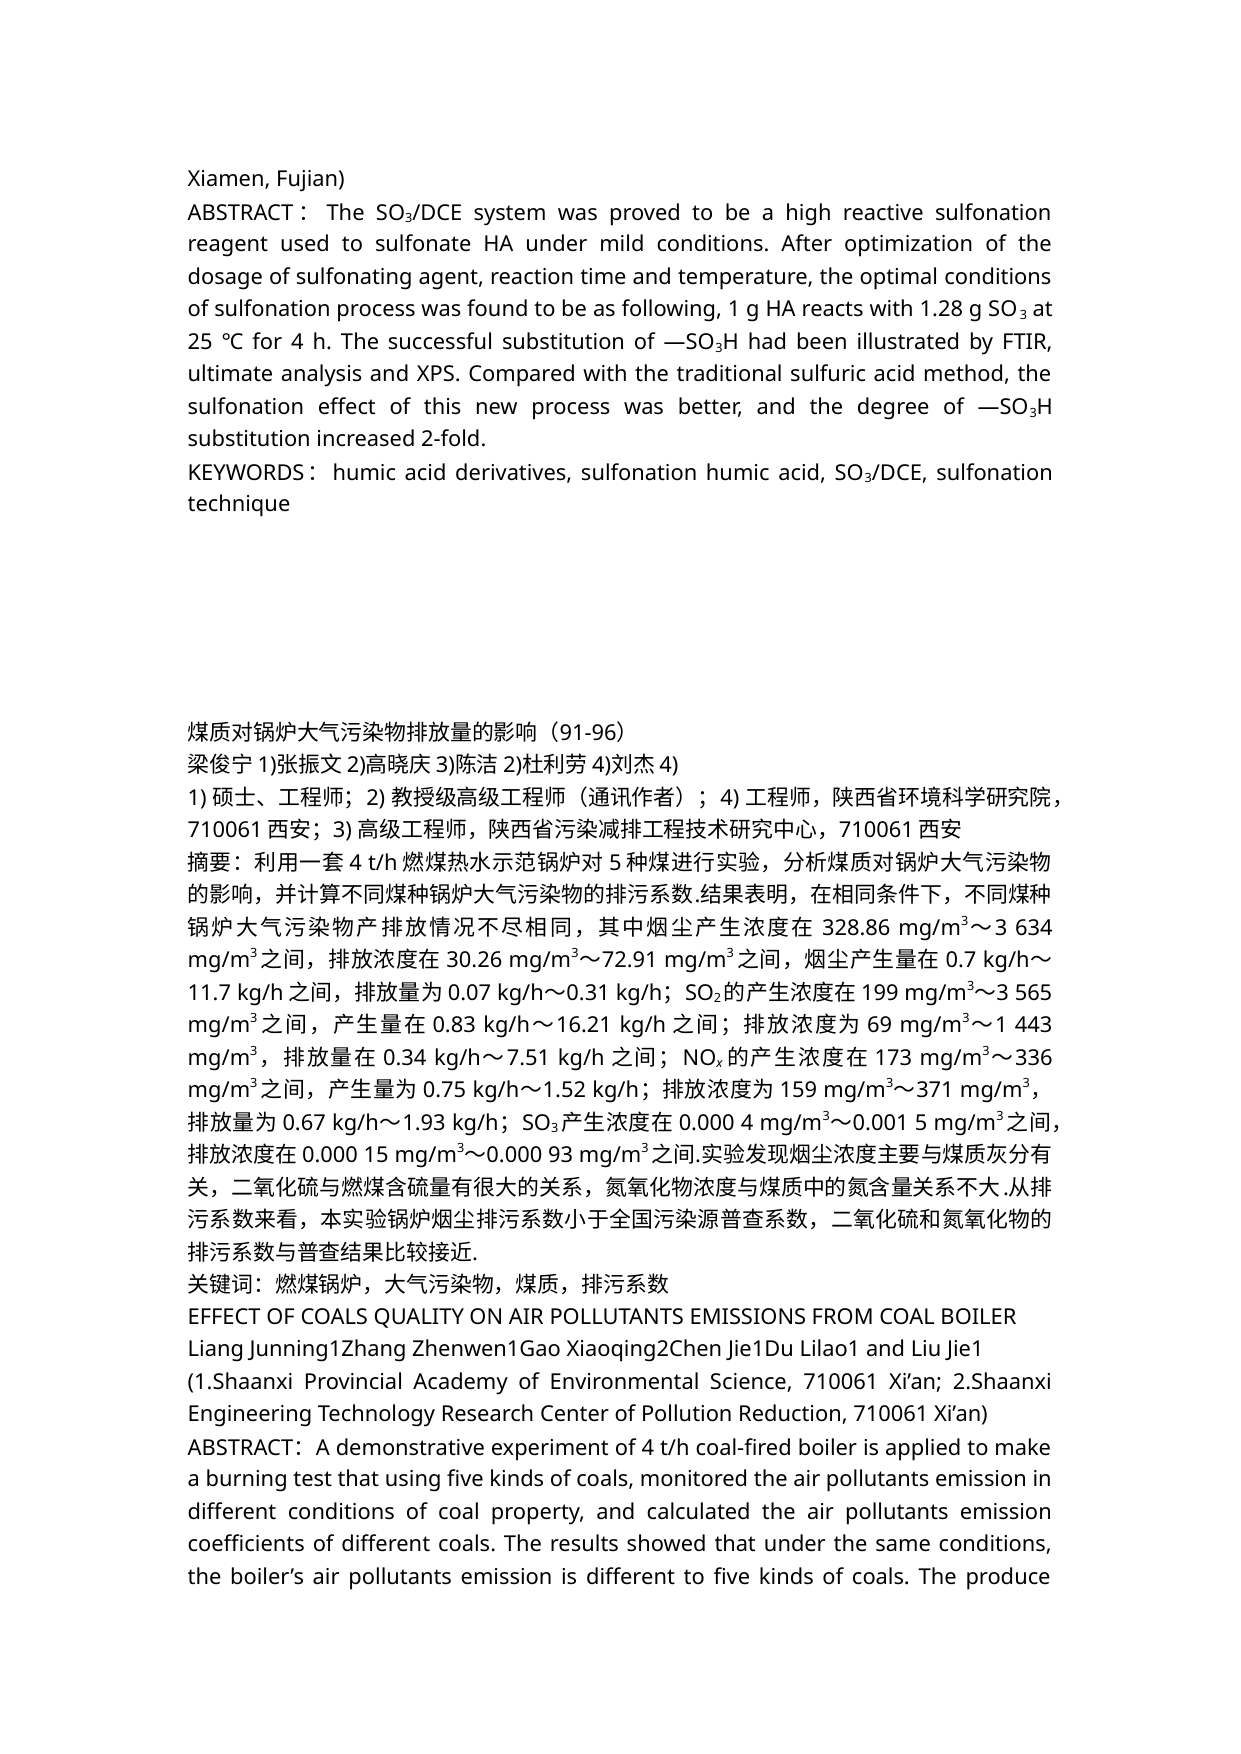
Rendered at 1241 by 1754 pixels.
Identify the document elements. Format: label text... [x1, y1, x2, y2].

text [187, 1429, 1053, 1592]
text EFFECT OF COALS QUALITY ON AIR POLLUTANTS EMISSIONS FROM COAL BOILER [187, 1299, 1053, 1332]
text 煤质对锅炉大气污染物排放量的影响（91-96） [187, 714, 1053, 747]
text 1) 硕士、工程师；2) 教授级高级工程师（通讯作者）；4) 工程师，陕西省环境科学研究院，710061西安；3) 高级工程师，陕西省污染减排工程技术研究中心，710061西安 [187, 779, 1053, 844]
text (1.Shaanxi Provincial Academy of Environmental Science, 710061 Xi’an; 2.Shaanxi Engineering Technology Research Center of Pollution Reduction, 710061 Xi’an) [187, 1364, 1053, 1429]
text 摘要：利用一套4 t/h燃煤热水示范锅炉对5种煤进行实验，分析煤质对锅炉大气污染物的影响，并计算不同煤种锅炉大气污染物的排污系数.结果表明，在相同条件下，不同煤种锅炉大气污染物产排放情况不尽相同，其中烟尘产生浓度在328.86 mg/m3～3 634 mg/m3之间，排放浓度在30.26 mg/m3～72.91 mg/m3之间，烟尘产生量在/h～/h之间，排放量为/h～/h；SO2的产生浓度在199 mg/m3～3 565 mg/m3之间，产生量在/h～/h之间；排放浓度为69 mg/m3～1 443 mg/m3，排放量在/h～/h之间；NOx的产生浓度在173 mg/m3～336 mg/m3之间，产生量为/h～/h；排放浓度为159 mg/m3～371 mg/m3，排放量为/h～/h；SO3产生浓度在0.000 4 mg/m3～0.001 5 mg/m3之间，排放浓度在0.000 15 mg/m3～0.000 93 mg/m3之间.实验发现烟尘浓度主要与煤质灰分有关，二氧化硫与燃煤含硫量有很大的关系，氮氧化物浓度与煤质中的氮含量关系不大.从排污系数来看，本实验锅炉烟尘排污系数小于全国污染源普查系数，二氧化硫和氮氧化物的排污系数与普查结果比较接近. [187, 844, 1053, 1267]
text KEYWORDS：humic acid derivatives, sulfonation humic acid, SO3/DCE, sulfonation technique [187, 454, 1053, 519]
text ABSTRACT：The SO3/DCE system was proved to be a high reactive sulfonation reagent used to sulfonate HA under mild conditions. After optimization of the dosage of sulfonating agent, reaction time and temperature, the optimal conditions of sulfonation process was found to be as following, HA reacts with SO3 at for 4 h. The successful substitution of —SO3H had been illustrated by FTIR, ultimate analysis and XPS. Compared with the traditional sulfuric acid method, the sulfonation effect of this new process was better, and the degree of —SO3H substitution increased 2-fold. [187, 194, 1053, 454]
text Liang Junning1Zhang Zhenwen1Gao Xiaoqing2Chen Jie1Du Lilao1 and Liu Jie1 [187, 1332, 1053, 1364]
text 关键词：燃煤锅炉，大气污染物，煤质，排污系数 [187, 1267, 1053, 1299]
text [187, 162, 1053, 194]
text 梁俊宁1)张振文2)高晓庆3)陈洁2)杜利劳4)刘杰4) [187, 747, 1053, 779]
